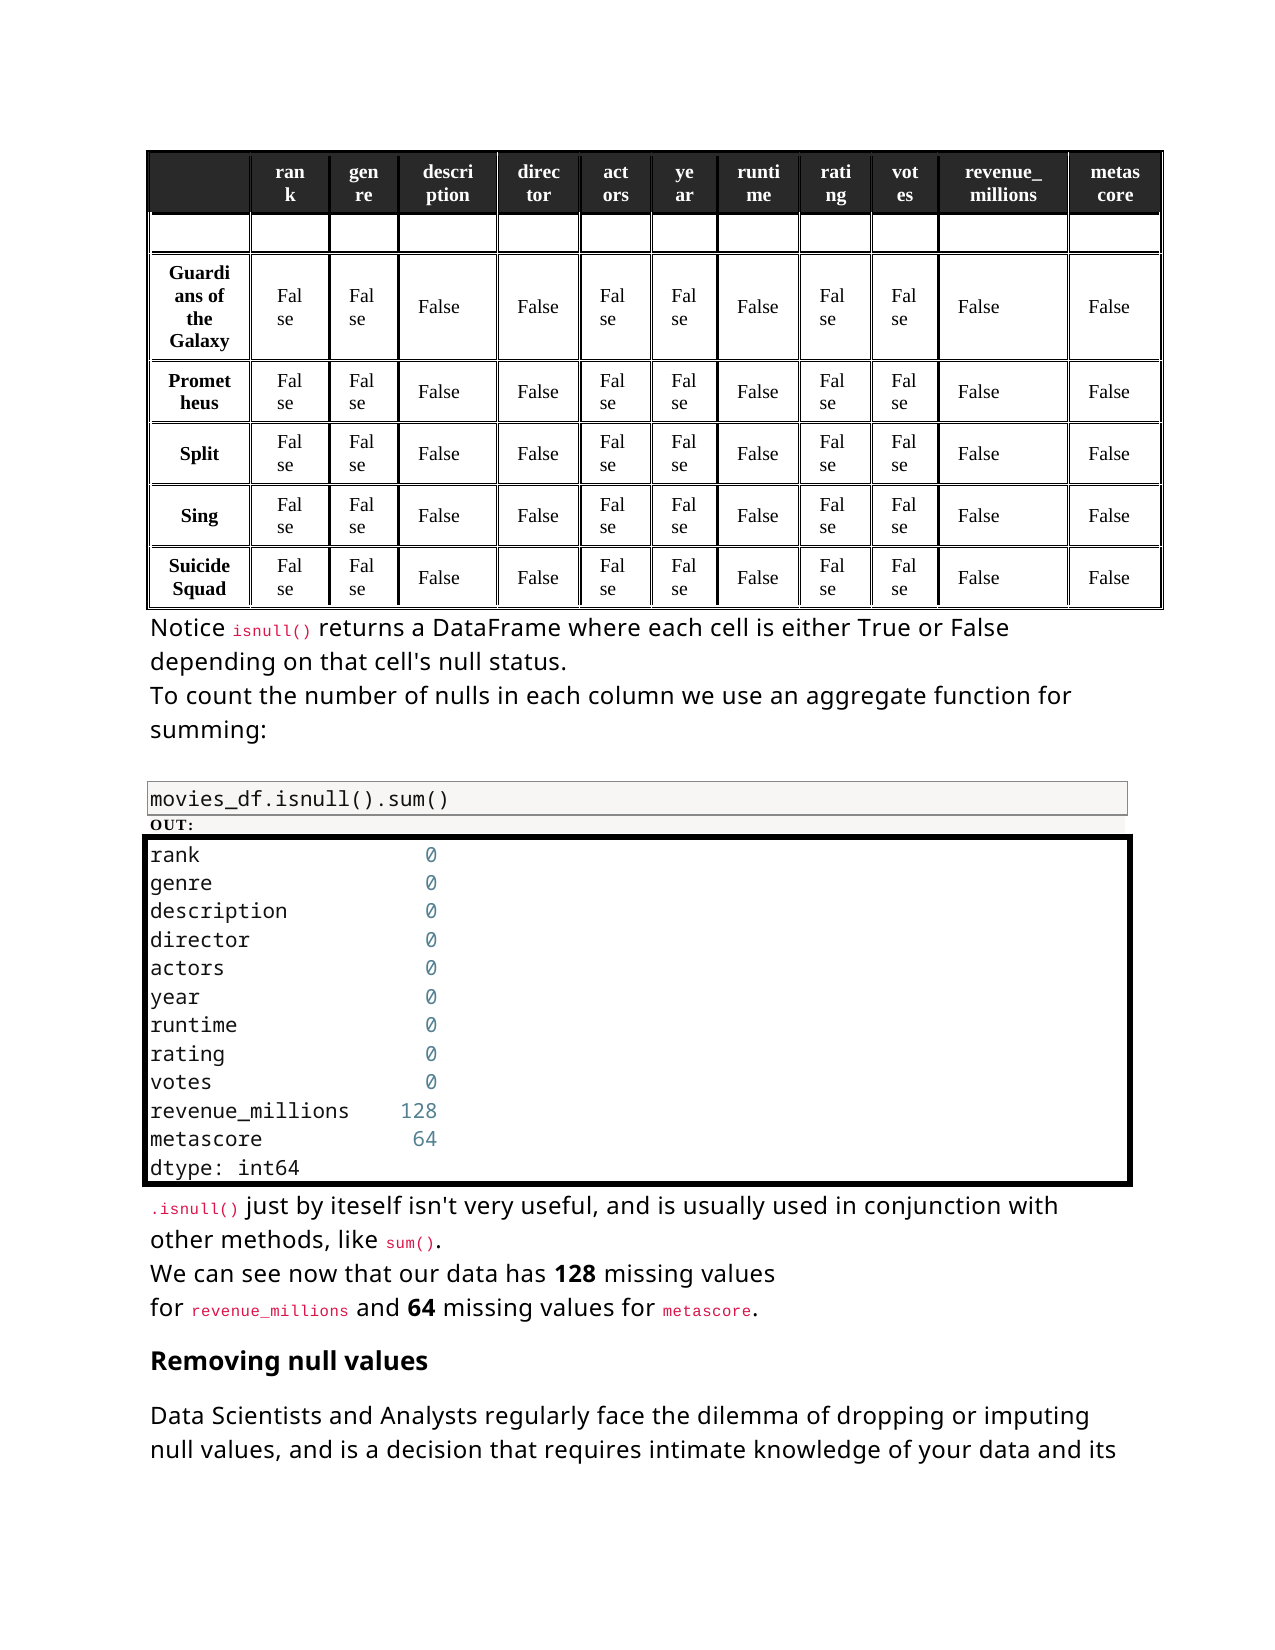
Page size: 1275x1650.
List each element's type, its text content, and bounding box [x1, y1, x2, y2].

table_cell Title [150, 212, 249, 251]
table_header rating [800, 153, 872, 212]
table_cell False [329, 548, 398, 607]
table_header runtime [717, 153, 800, 212]
table_cell False [719, 255, 798, 359]
text votes 0 [150, 1067, 1125, 1096]
table_cell False [801, 255, 870, 359]
table_cell False [873, 486, 937, 545]
table_cell False [653, 362, 716, 421]
text To count the number of nulls in each column we use an aggregate function for summing: [150, 678, 1125, 746]
table_cell False [580, 548, 652, 607]
table_header genre [329, 153, 398, 212]
table_cell [1070, 212, 1160, 251]
table_cell Suicide Squad [148, 545, 251, 607]
text rating 0 [150, 1039, 1125, 1067]
table_header rank [251, 153, 329, 212]
table_cell False [1069, 483, 1162, 545]
table_cell False [252, 486, 328, 545]
table_cell False [582, 255, 650, 359]
table_cell False [719, 424, 798, 483]
table_cell False [499, 424, 578, 483]
text runtime 0 [150, 1010, 1125, 1039]
table_cell False [498, 545, 580, 607]
table_cell False [582, 486, 650, 545]
table_cell [940, 215, 1067, 251]
table_cell Sing [148, 483, 251, 545]
table_cell False [400, 255, 496, 359]
table_cell False [582, 362, 650, 421]
table_cell False [400, 486, 496, 545]
text Removing null values [150, 1343, 1125, 1378]
table_cell False [653, 486, 716, 545]
table_cell False [1069, 359, 1162, 421]
table_header description [398, 153, 497, 212]
table_header [150, 153, 251, 212]
text Notice isnull() returns a DataFrame where each cell is either True or False depending on that cell's null status. [150, 610, 1125, 678]
table_header year [652, 153, 717, 212]
table_cell False [717, 548, 800, 607]
text description 0 [150, 897, 1125, 925]
text rank 0 [148, 840, 1127, 868]
table_cell False [400, 362, 496, 421]
table_cell [653, 215, 716, 251]
text metascore 64 [150, 1124, 1125, 1146]
table_cell False [252, 255, 328, 359]
table_cell False [653, 424, 716, 483]
table_cell False [331, 486, 397, 545]
table_cell False [652, 548, 717, 607]
table_cell False [331, 424, 397, 483]
table_cell False [872, 548, 938, 607]
table_header director [498, 152, 580, 212]
table_cell Guardians of the Galaxy [150, 251, 249, 359]
text director 0 [150, 925, 1125, 953]
table_cell False [653, 255, 716, 359]
text We can see now that our data has 128 missing values for revenue_millions and 64 missing values for metascore. [150, 1255, 1125, 1323]
table_cell Split [148, 421, 251, 483]
text genre 0 [150, 868, 1125, 897]
table_cell False [940, 362, 1067, 421]
table_cell False [1070, 251, 1161, 359]
table_header metascore [1069, 153, 1160, 212]
table_cell False [1069, 545, 1162, 607]
table_cell [252, 215, 328, 251]
table_cell False [873, 255, 937, 359]
table_header actors [580, 153, 652, 212]
table_cell [331, 215, 397, 251]
text year 0 [150, 982, 1125, 1010]
text .isnull() just by iteself isn't very useful, and is usually used in conjunction with other methods, like sum(). [150, 1187, 1125, 1255]
table_cell False [940, 486, 1067, 545]
table_cell False [801, 424, 870, 483]
table_cell False [940, 424, 1067, 483]
table_cell False [1069, 421, 1162, 483]
table_cell False [800, 548, 872, 607]
table_cell False [398, 548, 497, 607]
table_cell False [252, 362, 328, 421]
table_cell False [719, 362, 798, 421]
table_cell [499, 215, 578, 251]
table_cell False [400, 424, 496, 483]
table_cell False [873, 424, 937, 483]
table_cell Prometheus [148, 359, 251, 421]
text movies_df.isnull().sum() [148, 782, 1127, 814]
text dtype: int64 [148, 1146, 1127, 1181]
table_cell False [252, 424, 328, 483]
table_header votes [872, 152, 938, 212]
table_cell False [873, 362, 937, 421]
table_cell False [251, 548, 329, 607]
table_cell False [499, 362, 578, 421]
table_cell False [719, 486, 798, 545]
table_header revenue_millions [938, 153, 1068, 212]
table_cell False [801, 362, 870, 421]
table_cell False [940, 255, 1067, 359]
table_cell [873, 215, 937, 251]
text OUT: [150, 816, 1125, 833]
table_cell False [331, 255, 397, 359]
table_cell False [499, 486, 578, 545]
table_cell [801, 215, 870, 251]
table_cell False [801, 486, 870, 545]
table_cell False [582, 424, 650, 483]
table_cell [582, 215, 650, 251]
text revenue_millions 128 [150, 1096, 1125, 1124]
table_cell False [938, 548, 1068, 607]
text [150, 1398, 1125, 1466]
table_cell [400, 215, 496, 251]
table_cell False [331, 362, 397, 421]
table_cell False [499, 255, 578, 359]
text actors 0 [150, 953, 1125, 982]
table_cell [719, 215, 798, 251]
